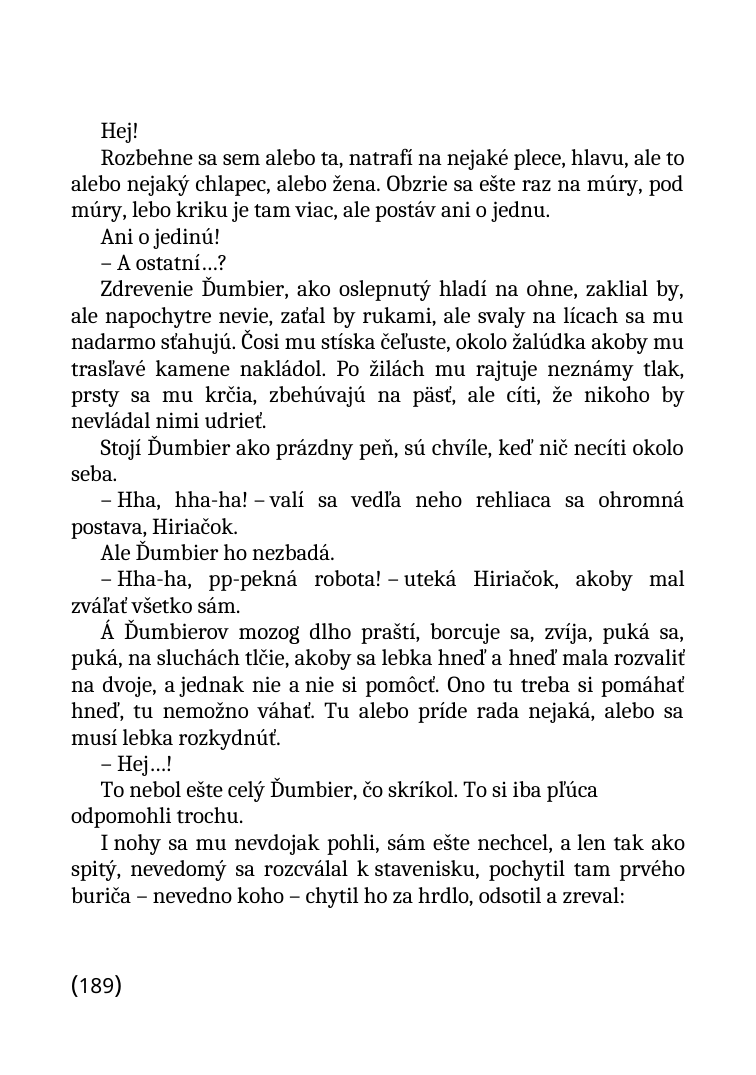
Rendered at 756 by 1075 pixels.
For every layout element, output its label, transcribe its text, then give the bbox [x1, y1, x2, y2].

text Hej! [71, 118, 685, 144]
text Á Ďumbierov mozog dlho praští, borcuje sa, zvíja, puká sa, puká, na sluchách tlčie, akoby sa lebka hneď a hneď mala rozvaliť na dvoje, a jednak nie a nie si pomôcť. Ono tu treba si pomáhať hneď, tu nemožno váhať. Tu alebo príde rada nejaká, alebo sa musí lebka rozkydnúť. [71, 619, 685, 751]
text – Hha-ha, pp-pekná robota! – uteká Hiriačok, akoby mal zváľať všetko sám. [71, 566, 685, 619]
text Ale Ďumbier ho nezbadá. [71, 540, 685, 566]
text Stojí Ďumbier ako prázdny peň, sú chvíle, keď nič necíti okolo seba. [71, 434, 685, 487]
text Ani o jedinú! [71, 223, 685, 250]
text Zdrevenie Ďumbier, ako oslepnutý hladí na ohne, zaklial by, ale napochytre nevie, zaťal by rukami, ale svaly na lícach sa mu nadarmo sťahujú. Čosi mu stíska čeľuste, okolo žalúdka akoby mu trasľavé kamene nakládol. Po žilách mu rajtuje neznámy tlak, prsty sa mu krčia, zbehúvajú na päsť, ale cíti, že nikoho by nevládal nimi udrieť. [71, 276, 685, 434]
text – Hha, hha-ha! – valí sa vedľa neho rehliaca sa ohromná postava, Hiriačok. [71, 487, 685, 540]
text – A ostatní…? [71, 250, 685, 276]
text To nebol ešte celý Ďumbier, čo skríkol. To si iba pľúca odpomohli trochu. [71, 777, 685, 830]
text Rozbehne sa sem alebo ta, natrafí na nejaké plece, hlavu, ale to alebo nejaký chlapec, alebo žena. Obzrie sa ešte raz na múry, pod múry, lebo kriku je tam viac, ale postáv ani o jednu. [71, 144, 685, 223]
text I nohy sa mu nevdojak pohli, sám ešte nechcel, a len tak ako spitý, nevedomý sa rozcválal k stavenisku, pochytil tam prvého buriča – nevedno koho – chytil ho za hrdlo, odsotil a zreval: [71, 830, 685, 909]
text – Hej…! [71, 751, 685, 777]
